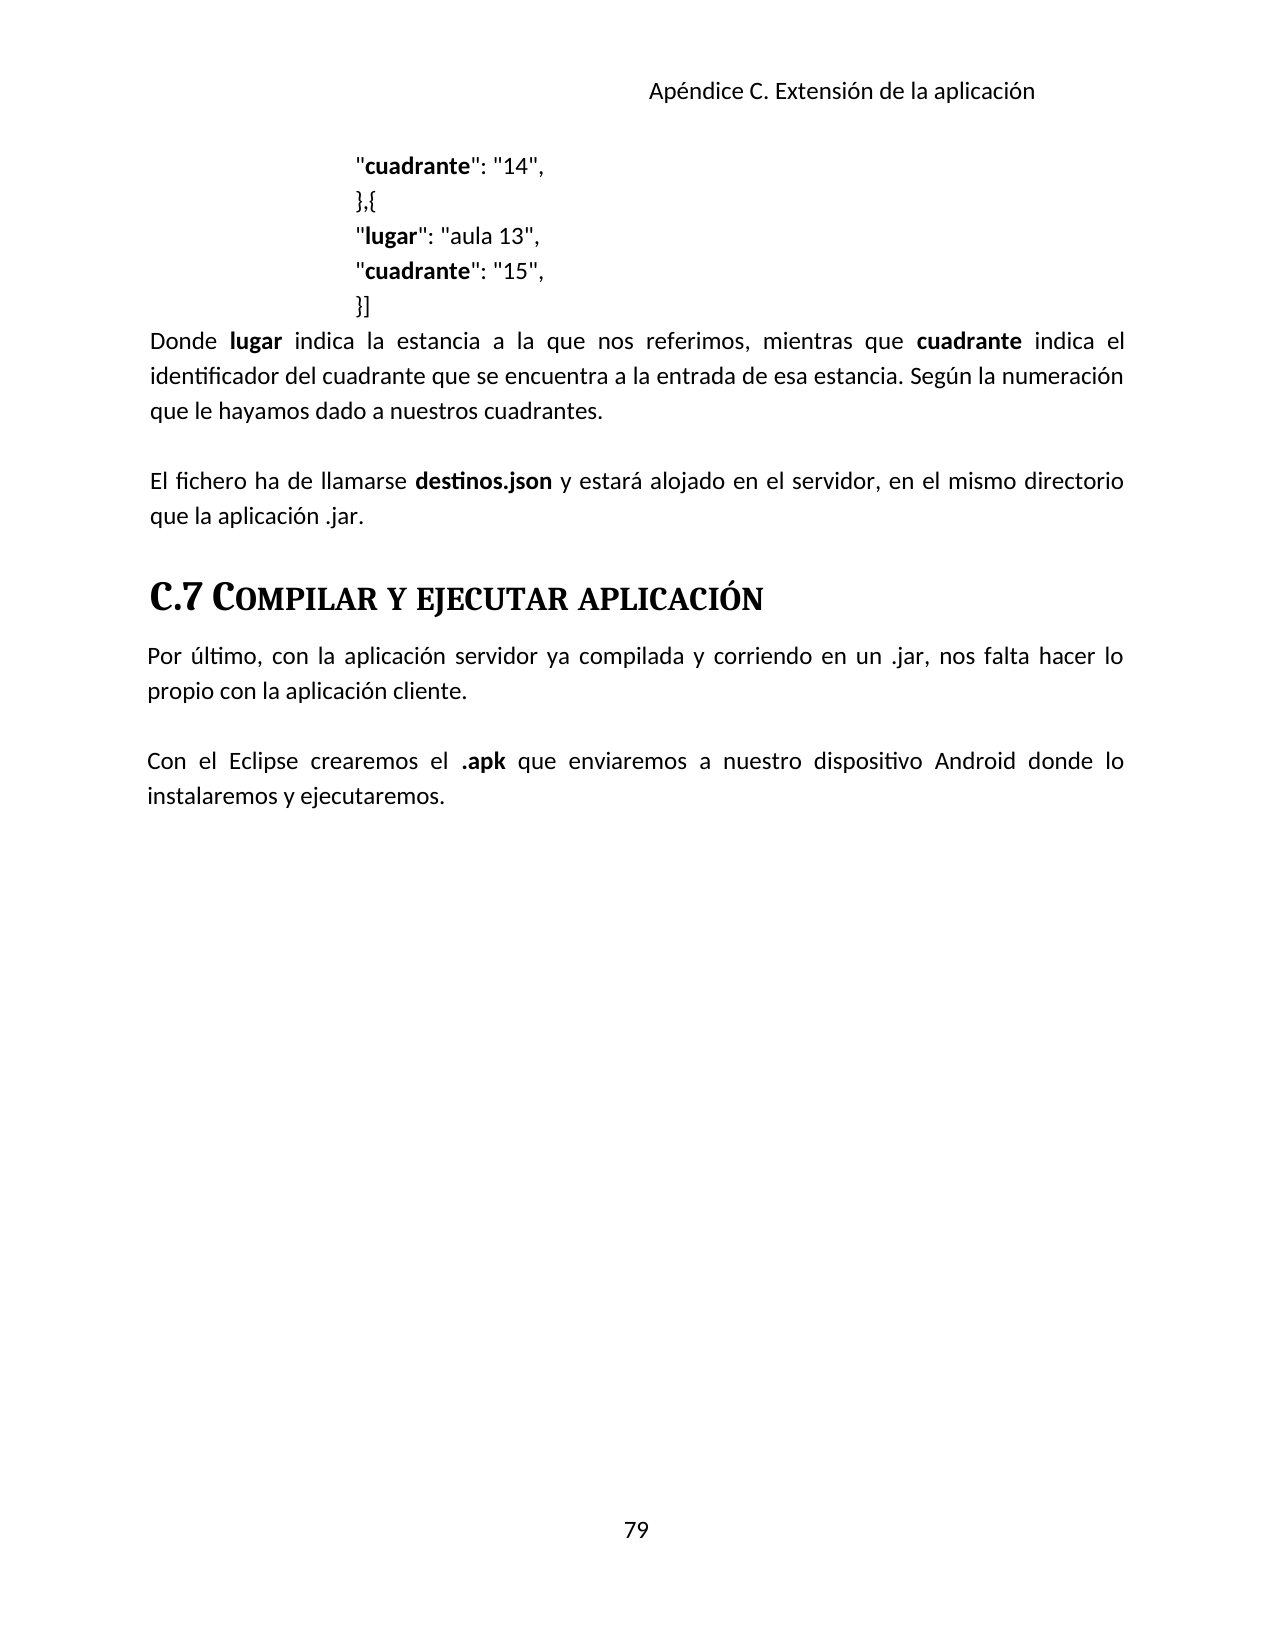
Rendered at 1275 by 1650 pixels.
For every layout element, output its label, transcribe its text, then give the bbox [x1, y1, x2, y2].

text "lugar": "aula 13", [355, 220, 1125, 251]
text Por último, con la aplicación servidor ya compilada y corriendo en un .jar, nos falta hacer lo propio con la aplicación cliente. [147, 640, 1125, 706]
text },{ [355, 185, 1125, 216]
text "cuadrante": "15", [355, 255, 1125, 286]
subtitle C.7 Compilar y ejecutar aplicación [150, 572, 1125, 620]
text El fichero ha de llamarse destinos.json y estará alojado en el servidor, en el mismo directorio que la aplicación .jar. [150, 465, 1125, 531]
text }] [355, 290, 1125, 321]
text "cuadrante": "14", [355, 150, 1125, 181]
text Con el Eclipse crearemos el .apk que enviaremos a nuestro dispositivo Android donde lo instalaremos y ejecutaremos. [147, 745, 1125, 811]
text Donde lugar indica la estancia a la que nos referimos, mientras que cuadrante indica el identificador del cuadrante que se encuentra a la entrada de esa estancia. Según la numeración que le hayamos dado a nuestros cuadrantes. [150, 325, 1125, 426]
